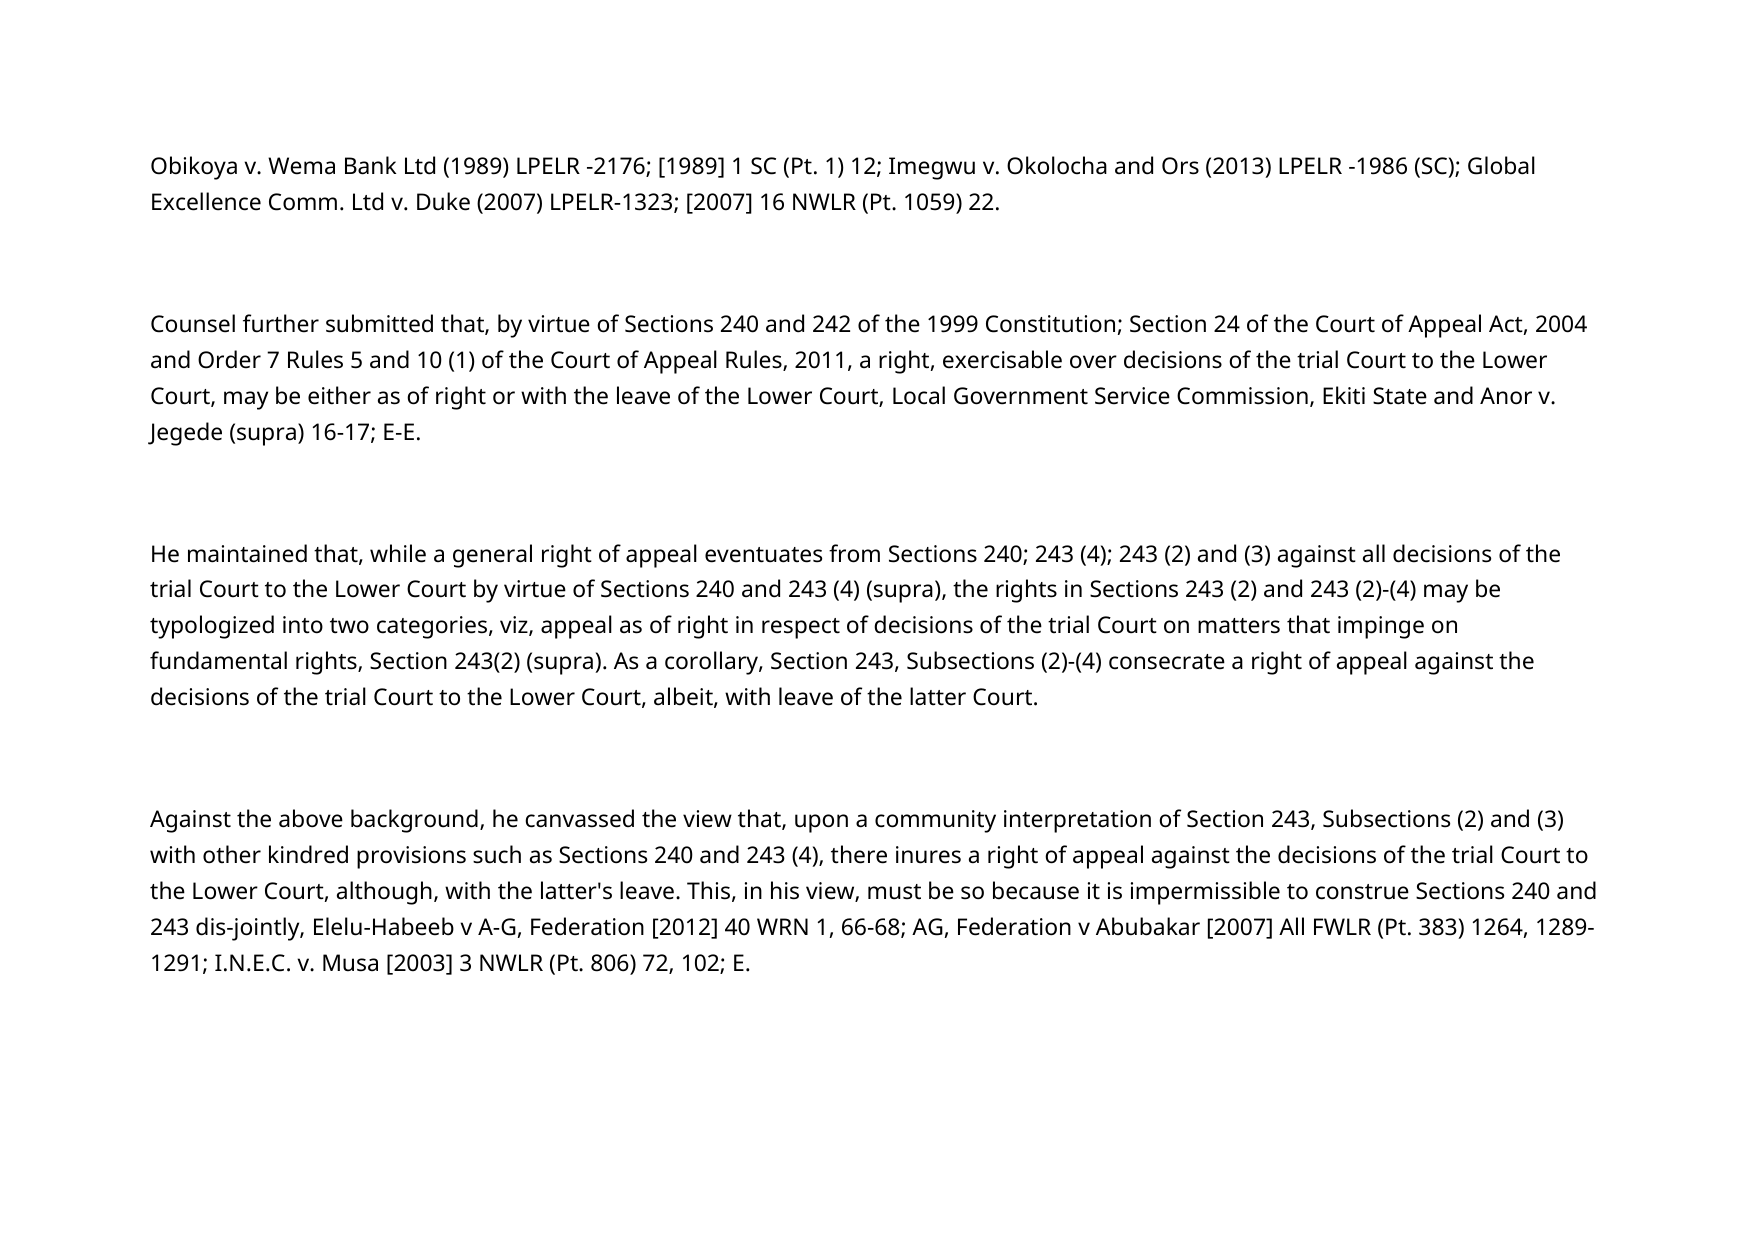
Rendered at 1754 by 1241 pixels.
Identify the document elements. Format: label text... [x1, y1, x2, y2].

text Against the above background, he canvassed the view that, upon a community interpretation of Section 243, Subsections (2) and (3) with other kindred provisions such as Sections 240 and 243 (4), there inures a right of appeal against the decisions of the trial Court to the Lower Court, although, with the latter's leave. This, in his view, must be so because it is impermissible to construe Sections 240 and 243 dis-jointly, Elelu-Habeeb v A-G, Federation [2012] 40 WRN 1, 66-68; AG, Federation v Abubakar [2007] All FWLR (Pt. 383) 1264, 1289-1291; I.N.E.C. v. Musa [2003] 3 NWLR (Pt. 806) 72, 102; E. [150, 803, 1604, 978]
text Counsel further submitted that, by virtue of Sections 240 and 242 of the 1999 Constitution; Section 24 of the Court of Appeal Act, 2004 and Order 7 Rules 5 and 10 (1) of the Court of Appeal Rules, 2011, a right, exercisable over decisions of the trial Court to the Lower Court, may be either as of right or with the leave of the Lower Court, Local Government Service Commission, Ekiti State and Anor v. Jegede (supra) 16-17; E-E. [150, 308, 1604, 447]
text He maintained that, while a general right of appeal eventuates from Sections 240; 243 (4); 243 (2) and (3) against all decisions of the trial Court to the Lower Court by virtue of Sections 240 and 243 (4) (supra), the rights in Sections 243 (2) and 243 (2)-(4) may be typologized into two categories, viz, appeal as of right in respect of decisions of the trial Court on matters that impinge on fundamental rights, Section 243(2) (supra). As a corollary, Section 243, Subsections (2)-(4) consecrate a right of appeal against the decisions of the trial Court to the Lower Court, albeit, with leave of the latter Court. [150, 537, 1604, 712]
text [150, 150, 1604, 217]
